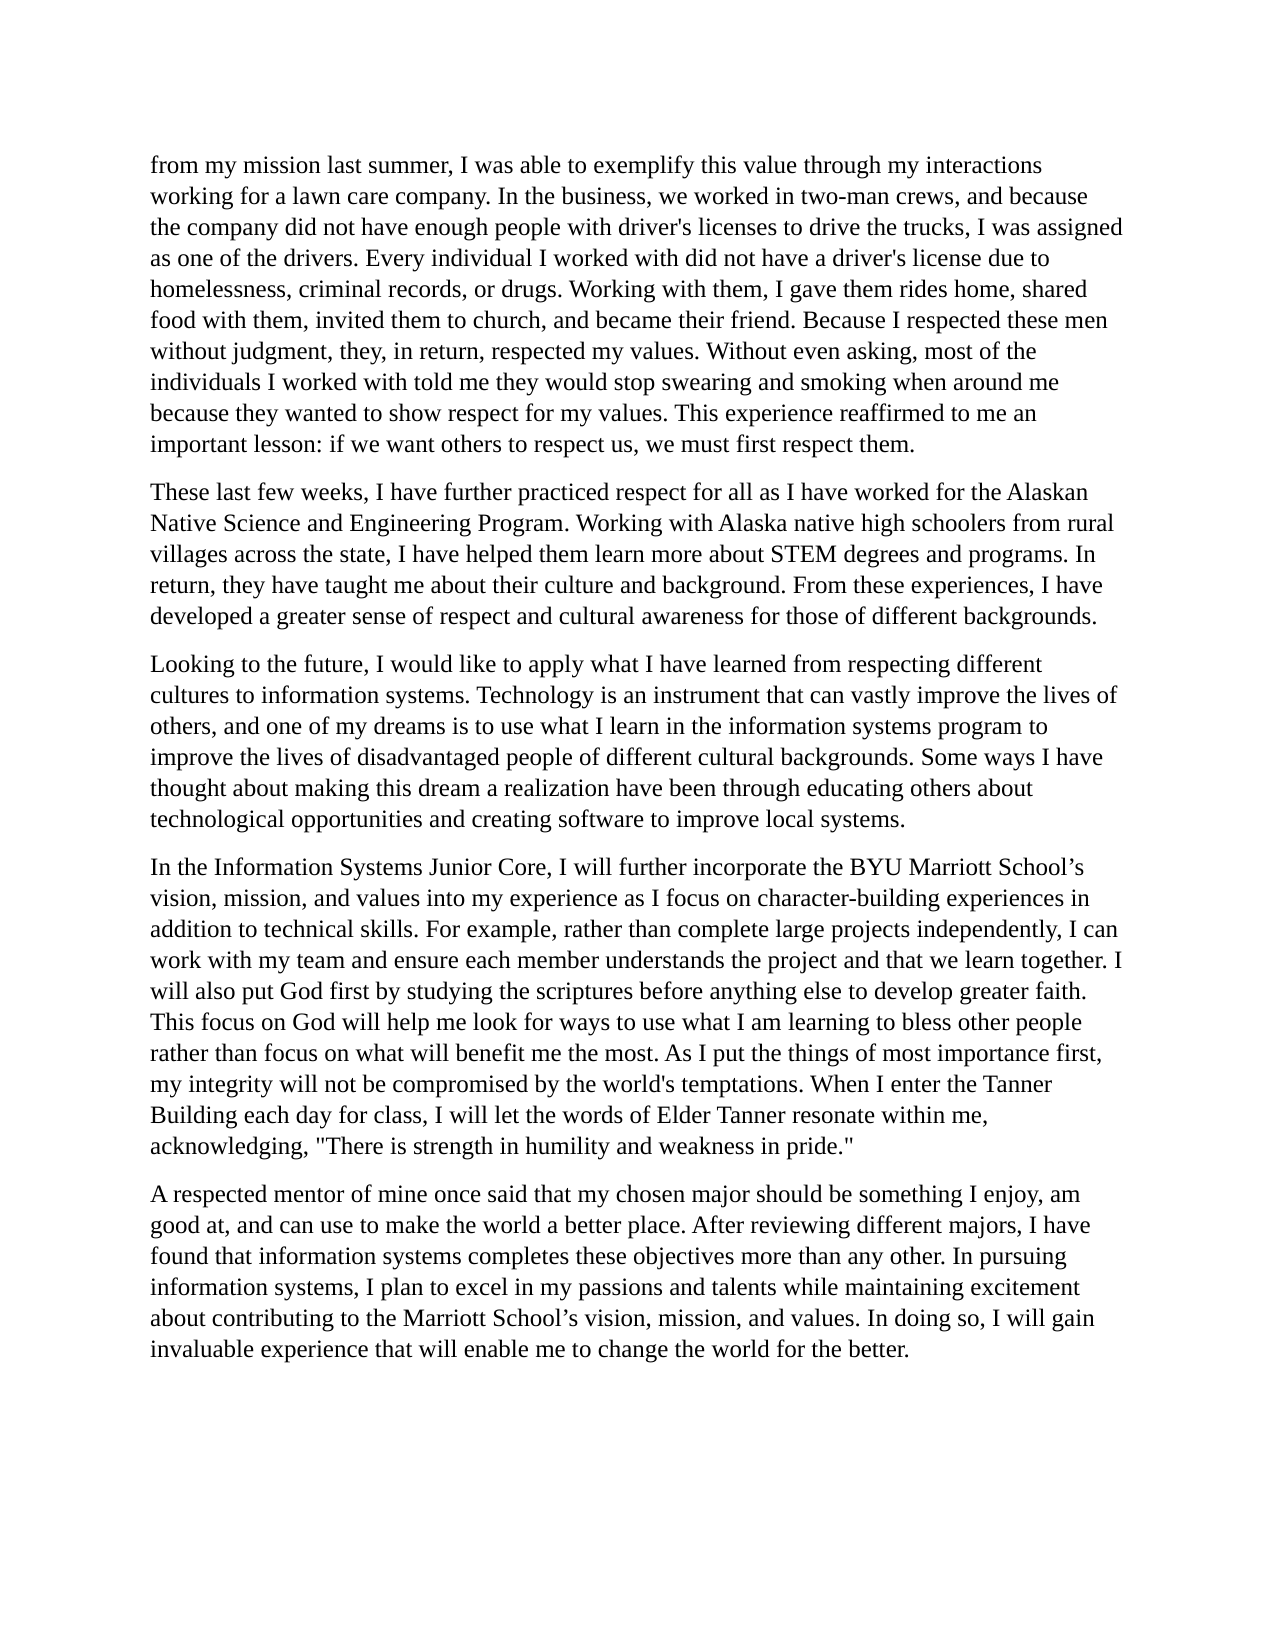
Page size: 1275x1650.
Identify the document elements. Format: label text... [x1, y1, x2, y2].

text A respected mentor of mine once said that my chosen major should be something I enjoy, am good at, and can use to make the world a better place. After reviewing different majors, I have found that information systems completes these objectives more than any other. In pursuing information systems, I plan to excel in my passions and talents while maintaining excitement about contributing to the Marriott School’s vision, mission, and values. In doing so, I will gain invaluable experience that will enable me to change the world for the better. [150, 1179, 1125, 1363]
text Looking to the future, I would like to apply what I have learned from respecting different cultures to information systems. Technology is an instrument that can vastly improve the lives of others, and one of my dreams is to use what I learn in the information systems program to improve the lives of disadvantaged people of different cultural backgrounds. Some ways I have thought about making this dream a realization have been through educating others about technological opportunities and creating software to improve local systems. [150, 649, 1125, 833]
text These last few weeks, I have further practiced respect for all as I have worked for the Alaskan Native Science and Engineering Program. Working with Alaska native high schoolers from rural villages across the state, I have helped them learn more about STEM degrees and programs. In return, they have taught me about their culture and background. From these experiences, I have developed a greater sense of respect and cultural awareness for those of different backgrounds. [150, 477, 1125, 630]
text In the Information Systems Junior Core, I will further incorporate the BYU Marriott School’s vision, mission, and values into my experience as I focus on character-building experiences in addition to technical skills. For example, rather than complete large projects independently, I can work with my team and ensure each member understands the project and that we learn together. I will also put God first by studying the scriptures before anything else to develop greater faith. This focus on God will help me look for ways to use what I am learning to bless other people rather than focus on what will benefit me the most. As I put the things of most importance first, my integrity will not be compromised by the world's temptations. When I enter the Tanner Building each day for class, I will let the words of Elder Tanner resonate within me, acknowledging, "There is strength in humility and weakness in pride." [150, 852, 1125, 1160]
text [150, 150, 1125, 458]
